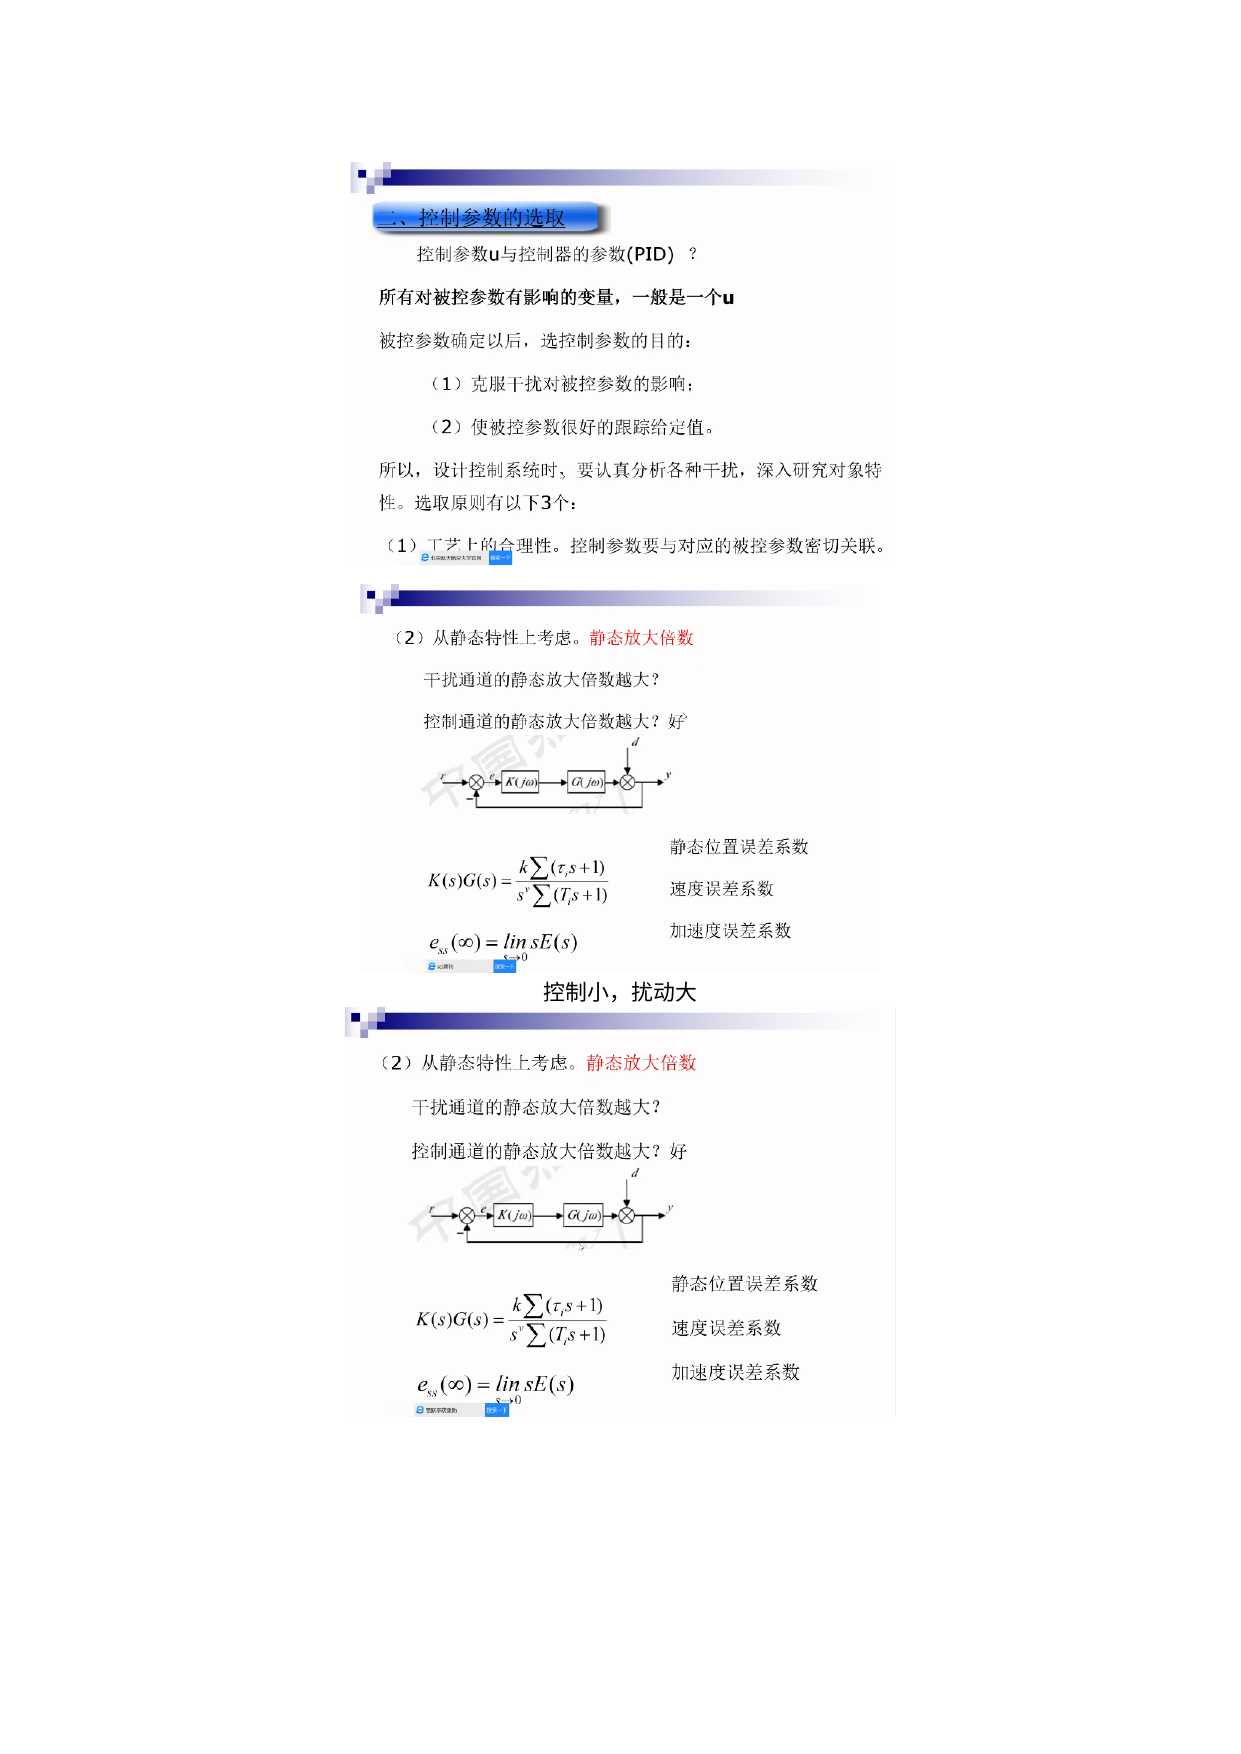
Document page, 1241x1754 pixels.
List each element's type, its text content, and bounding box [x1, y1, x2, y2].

text 控制小，扰动大 [187, 974, 1053, 1007]
picture [350, 162, 890, 566]
picture [360, 584, 880, 973]
picture [344, 1007, 896, 1417]
